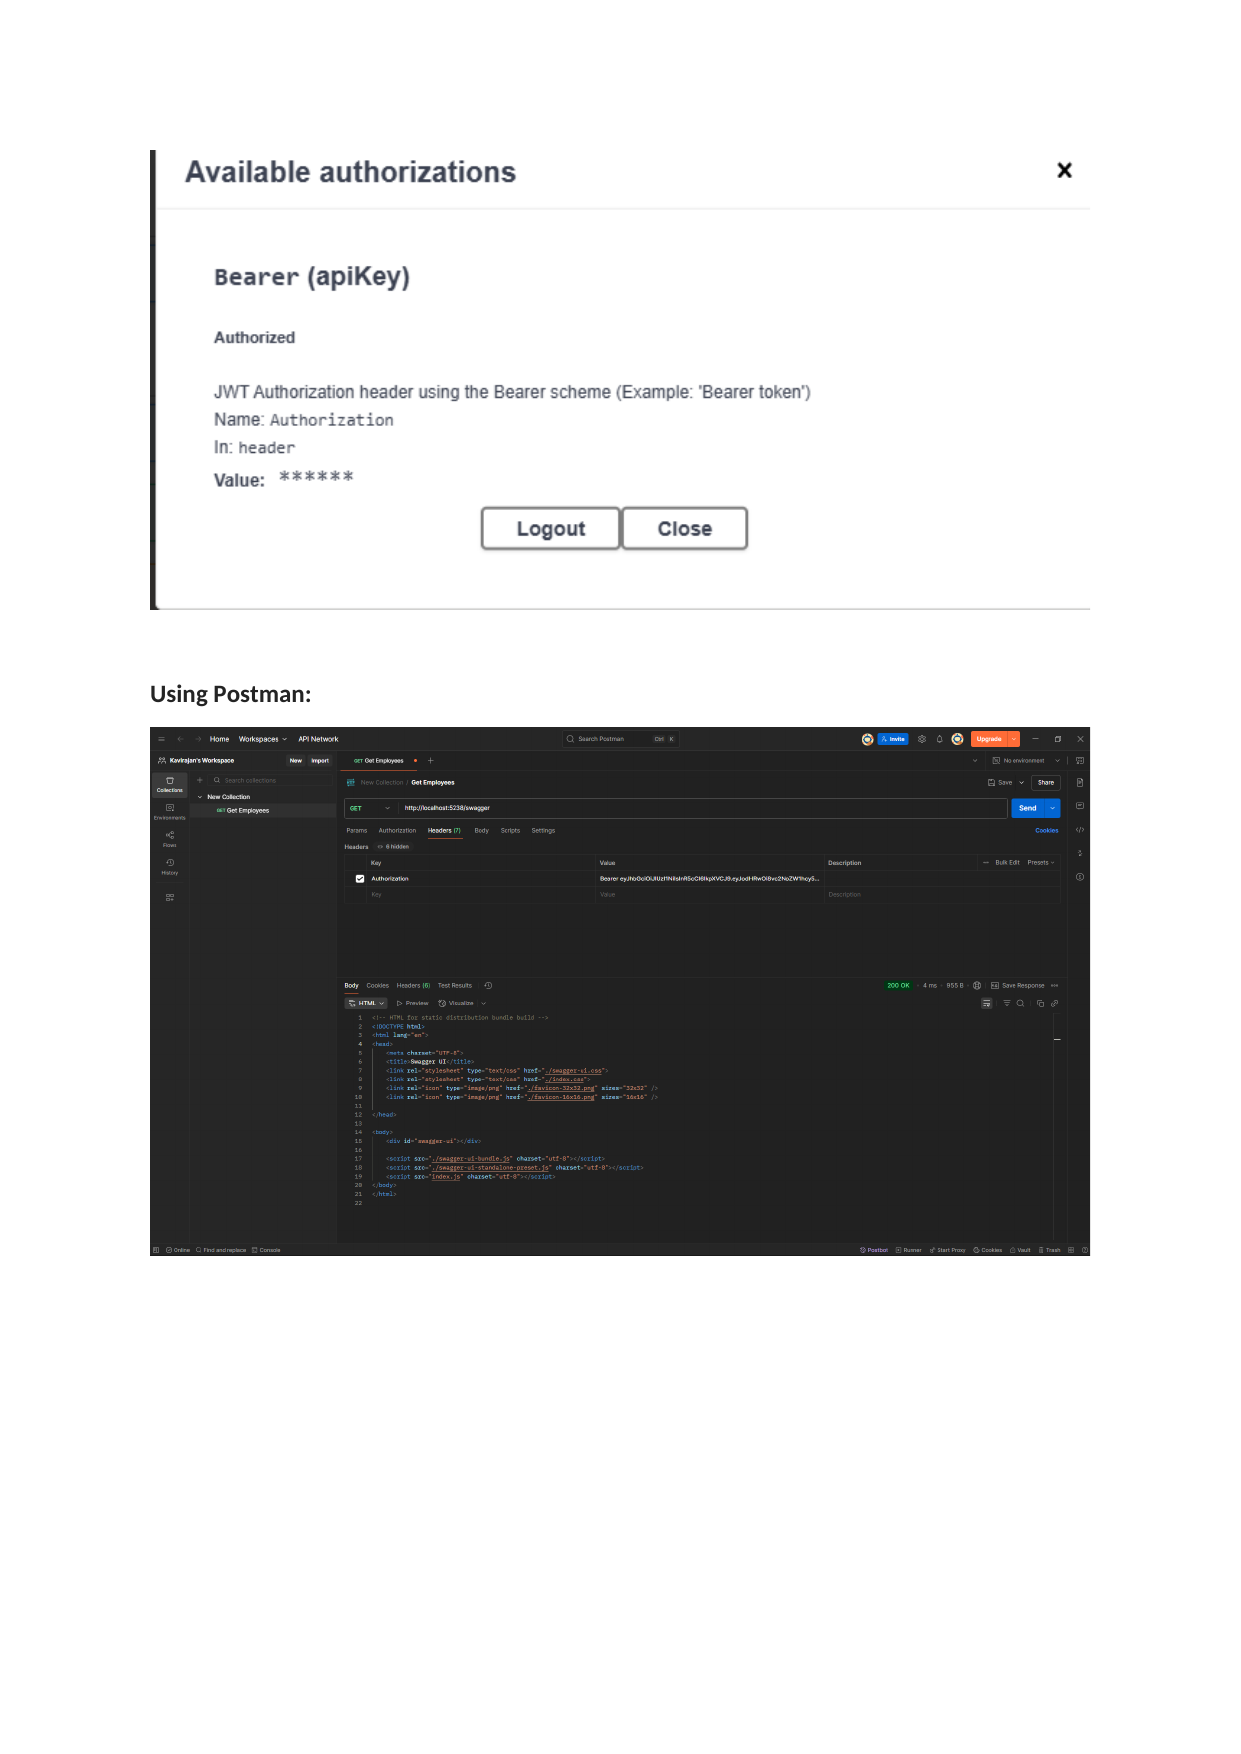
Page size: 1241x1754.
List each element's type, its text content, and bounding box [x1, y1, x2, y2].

picture [150, 727, 1091, 1256]
picture [150, 150, 1091, 610]
text Using Postman: [150, 678, 1090, 708]
